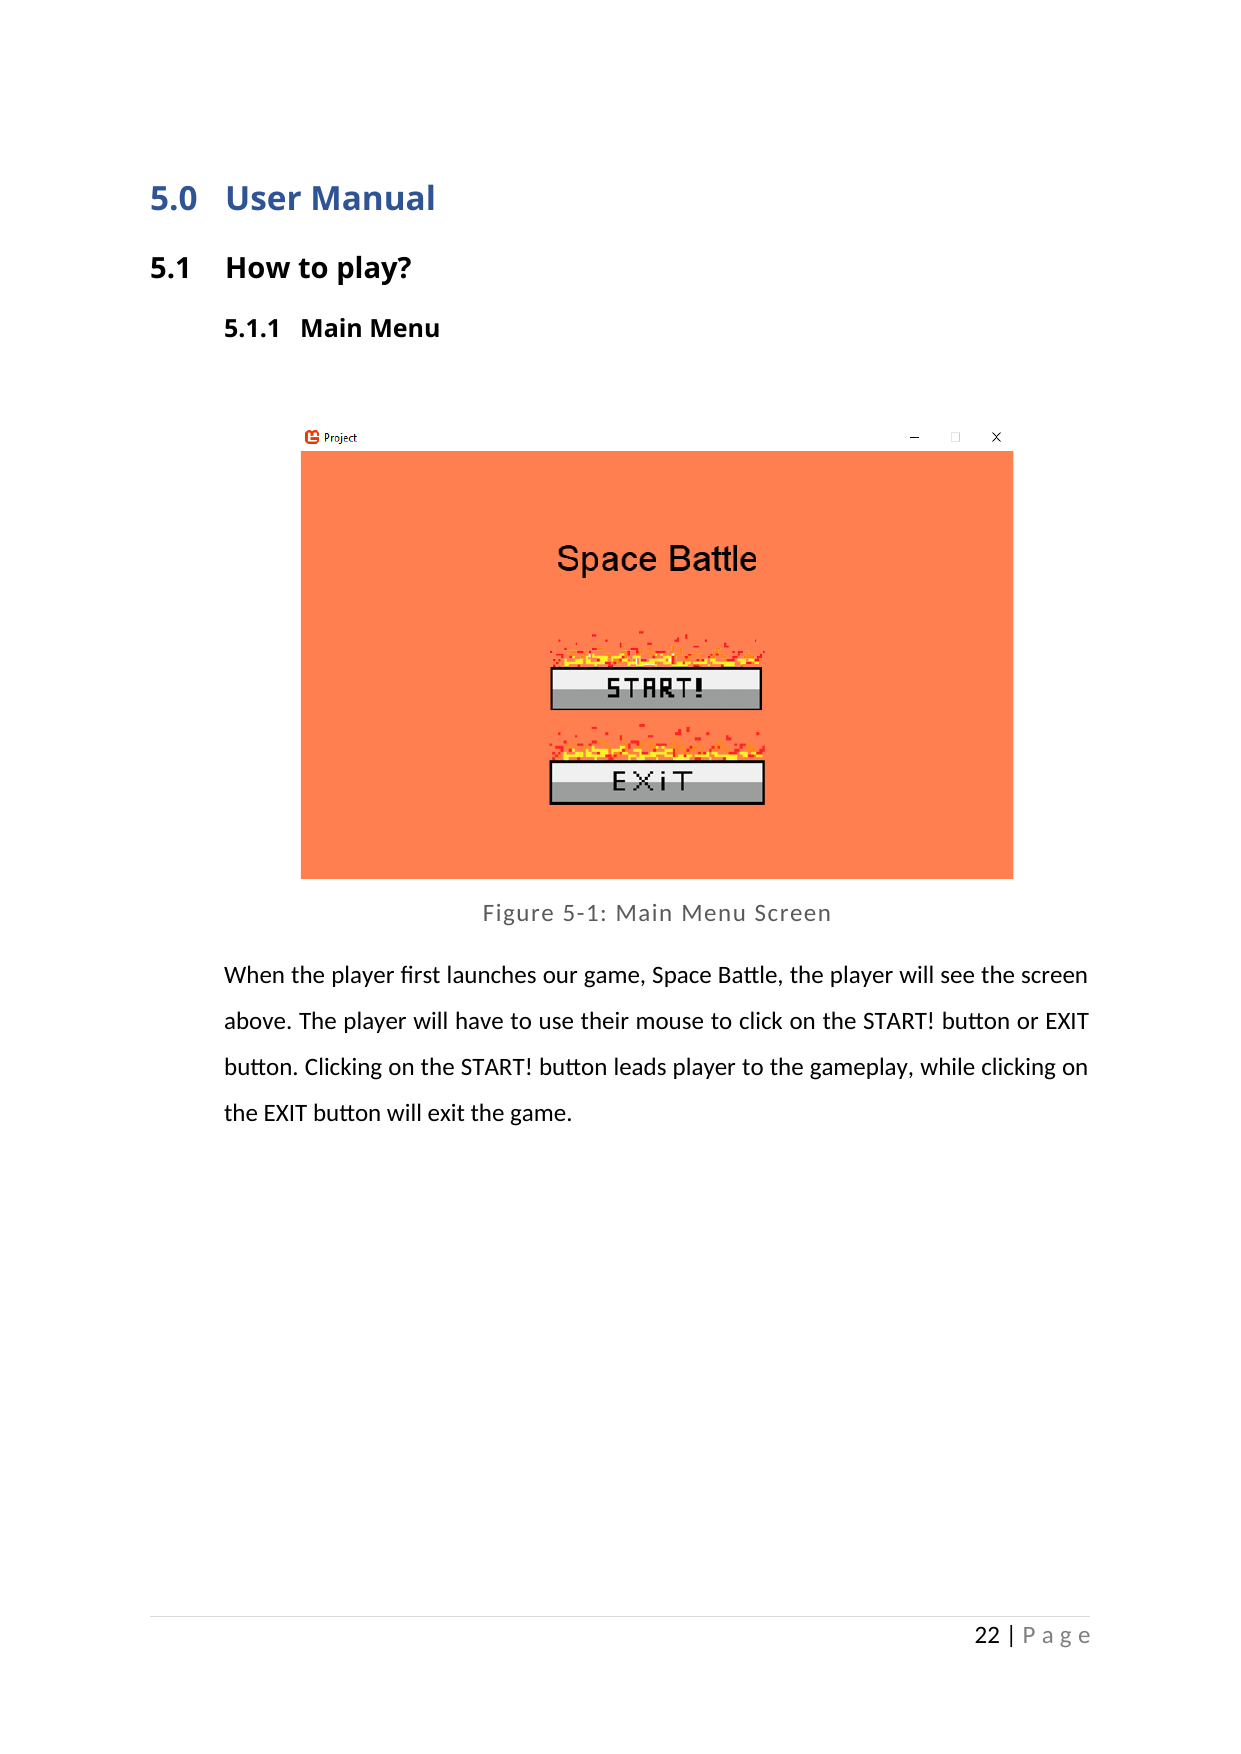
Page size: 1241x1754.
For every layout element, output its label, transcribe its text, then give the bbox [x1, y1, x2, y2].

text When the player first launches our game, Space Battle, the player will see the screen above. The player will have to use their mouse to click on the START! button or EXIT button. Clicking on the START! button leads player to the gameplay, while clicking on the EXIT button will exit the game. [224, 960, 1090, 1127]
picture [300, 424, 1014, 879]
subtitle Figure 5-1: Main Menu Screen [224, 897, 1090, 928]
subtitle 5.1.1 Main Menu [224, 311, 1090, 345]
subtitle 5.1 How to play? [150, 247, 1090, 287]
subtitle 5.0 User Manual [150, 175, 1090, 220]
